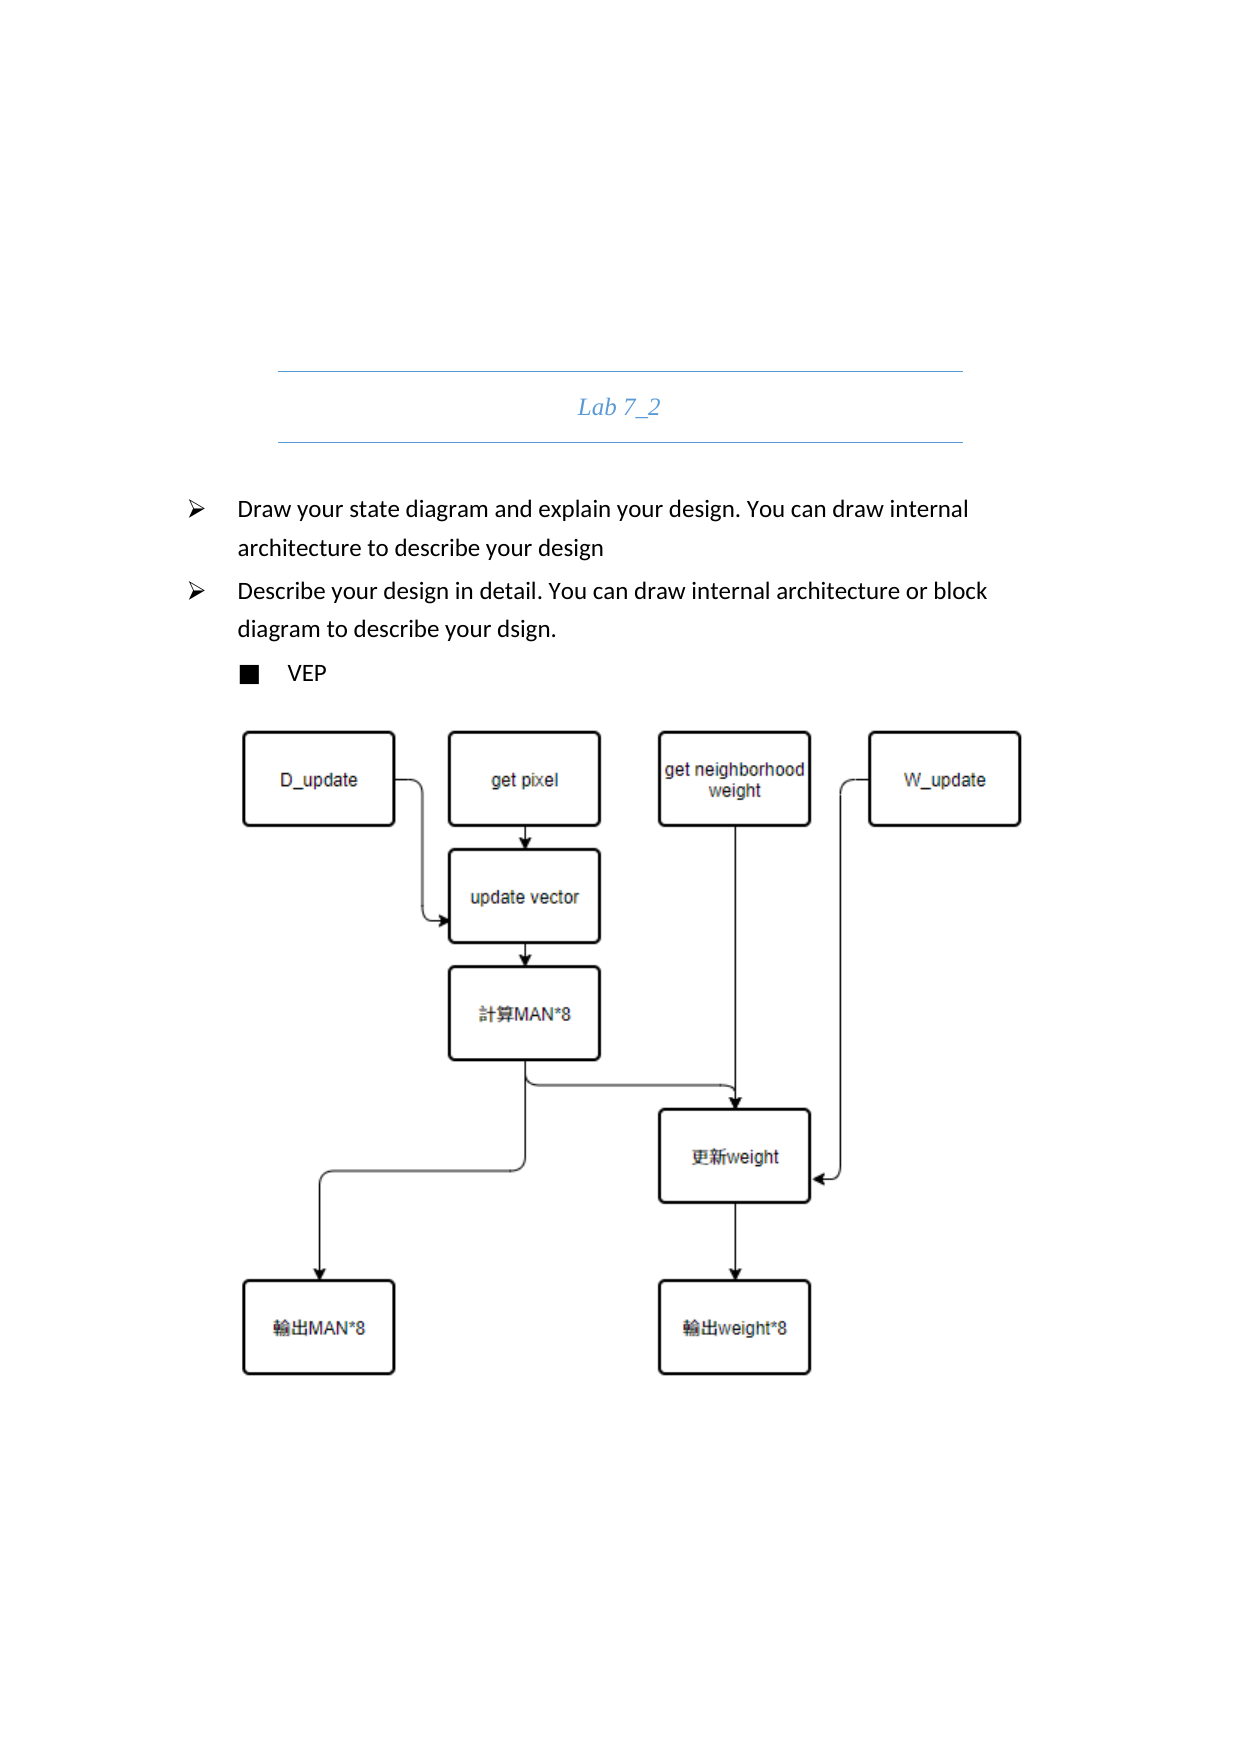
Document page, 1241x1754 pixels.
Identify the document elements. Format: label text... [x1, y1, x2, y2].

list Draw your state diagram and explain your design. You can draw internal architecture to describe your design [187, 481, 1053, 562]
list VEP [237, 644, 1053, 695]
list Describe your design in detail. You can draw internal architecture or block diagram to describe your dsign. [187, 562, 1053, 644]
text Lab 7_2 [277, 372, 963, 443]
picture [187, 695, 1053, 1431]
